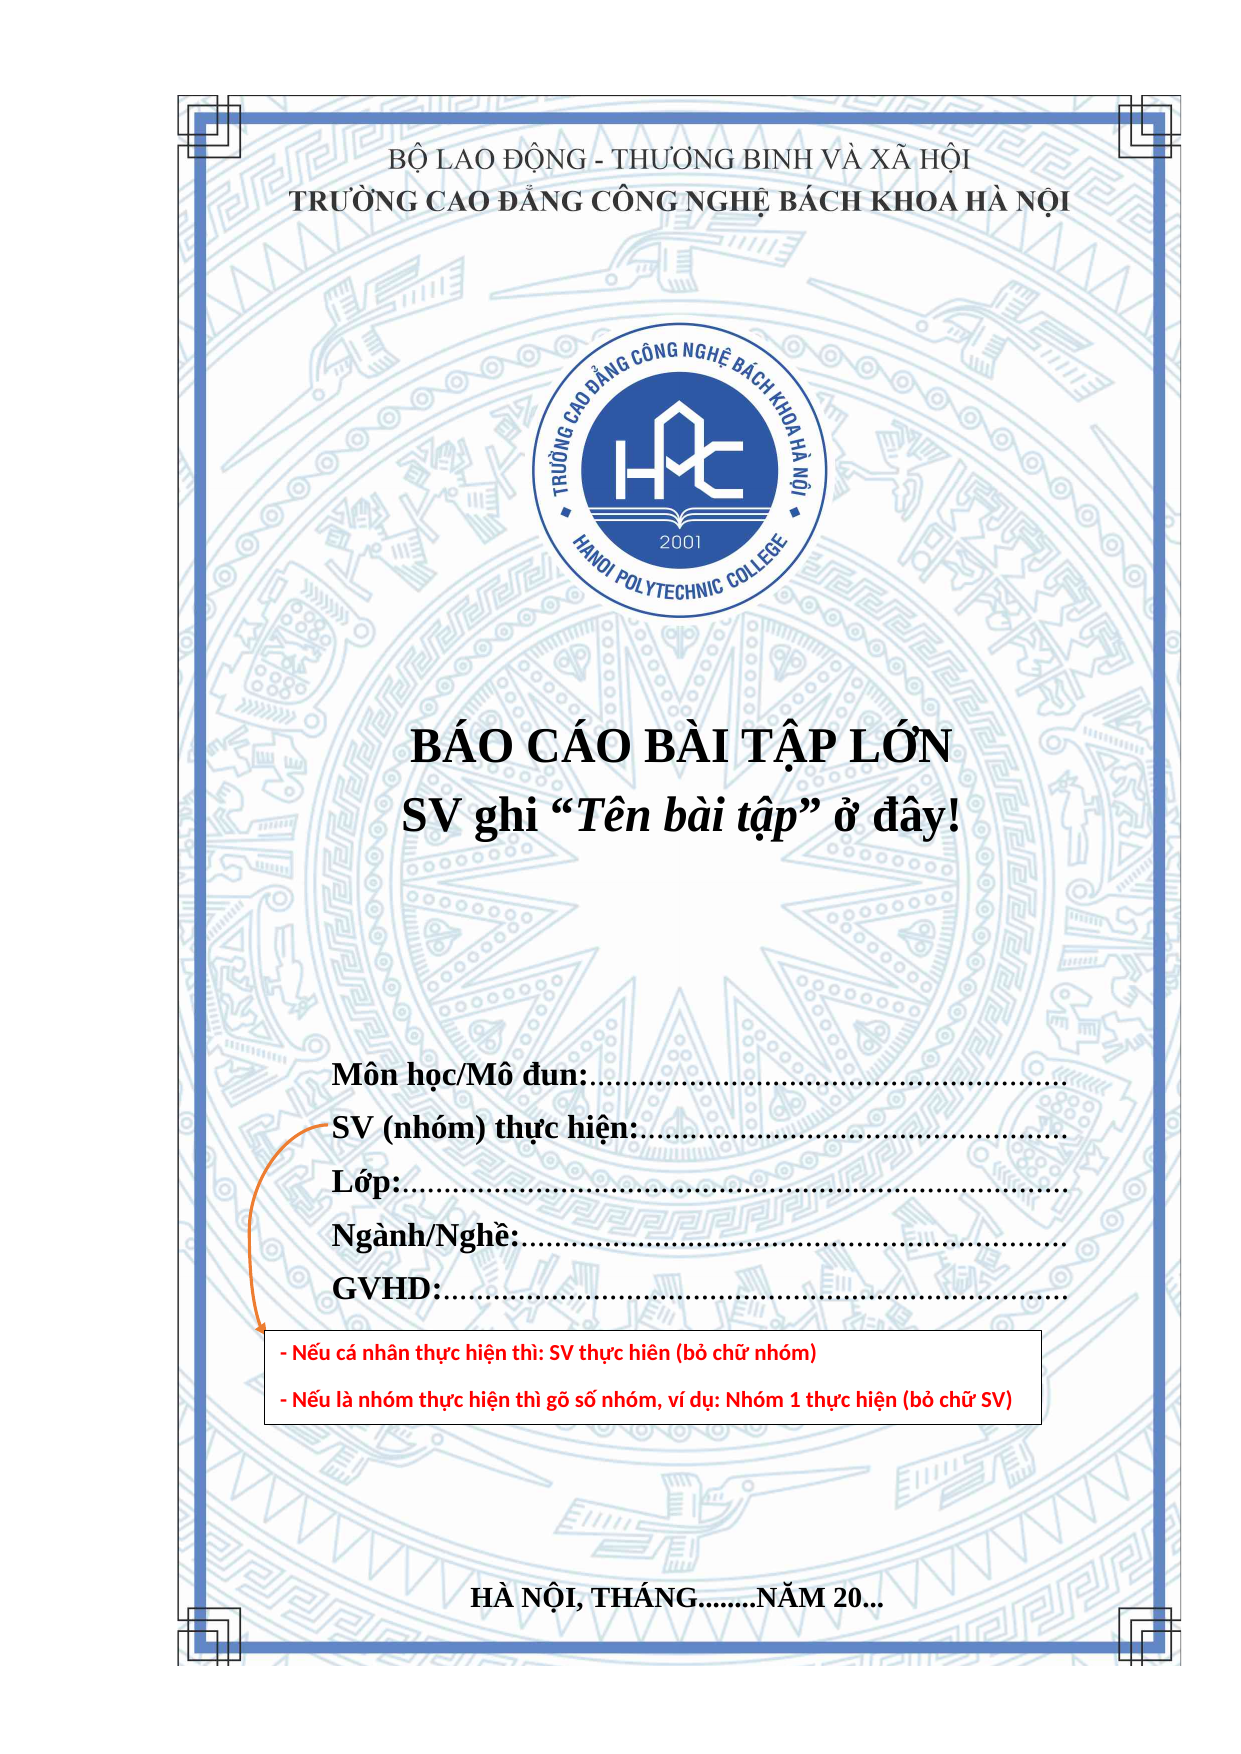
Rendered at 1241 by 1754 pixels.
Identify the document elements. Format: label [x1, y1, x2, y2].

picture [177, 95, 1182, 1666]
